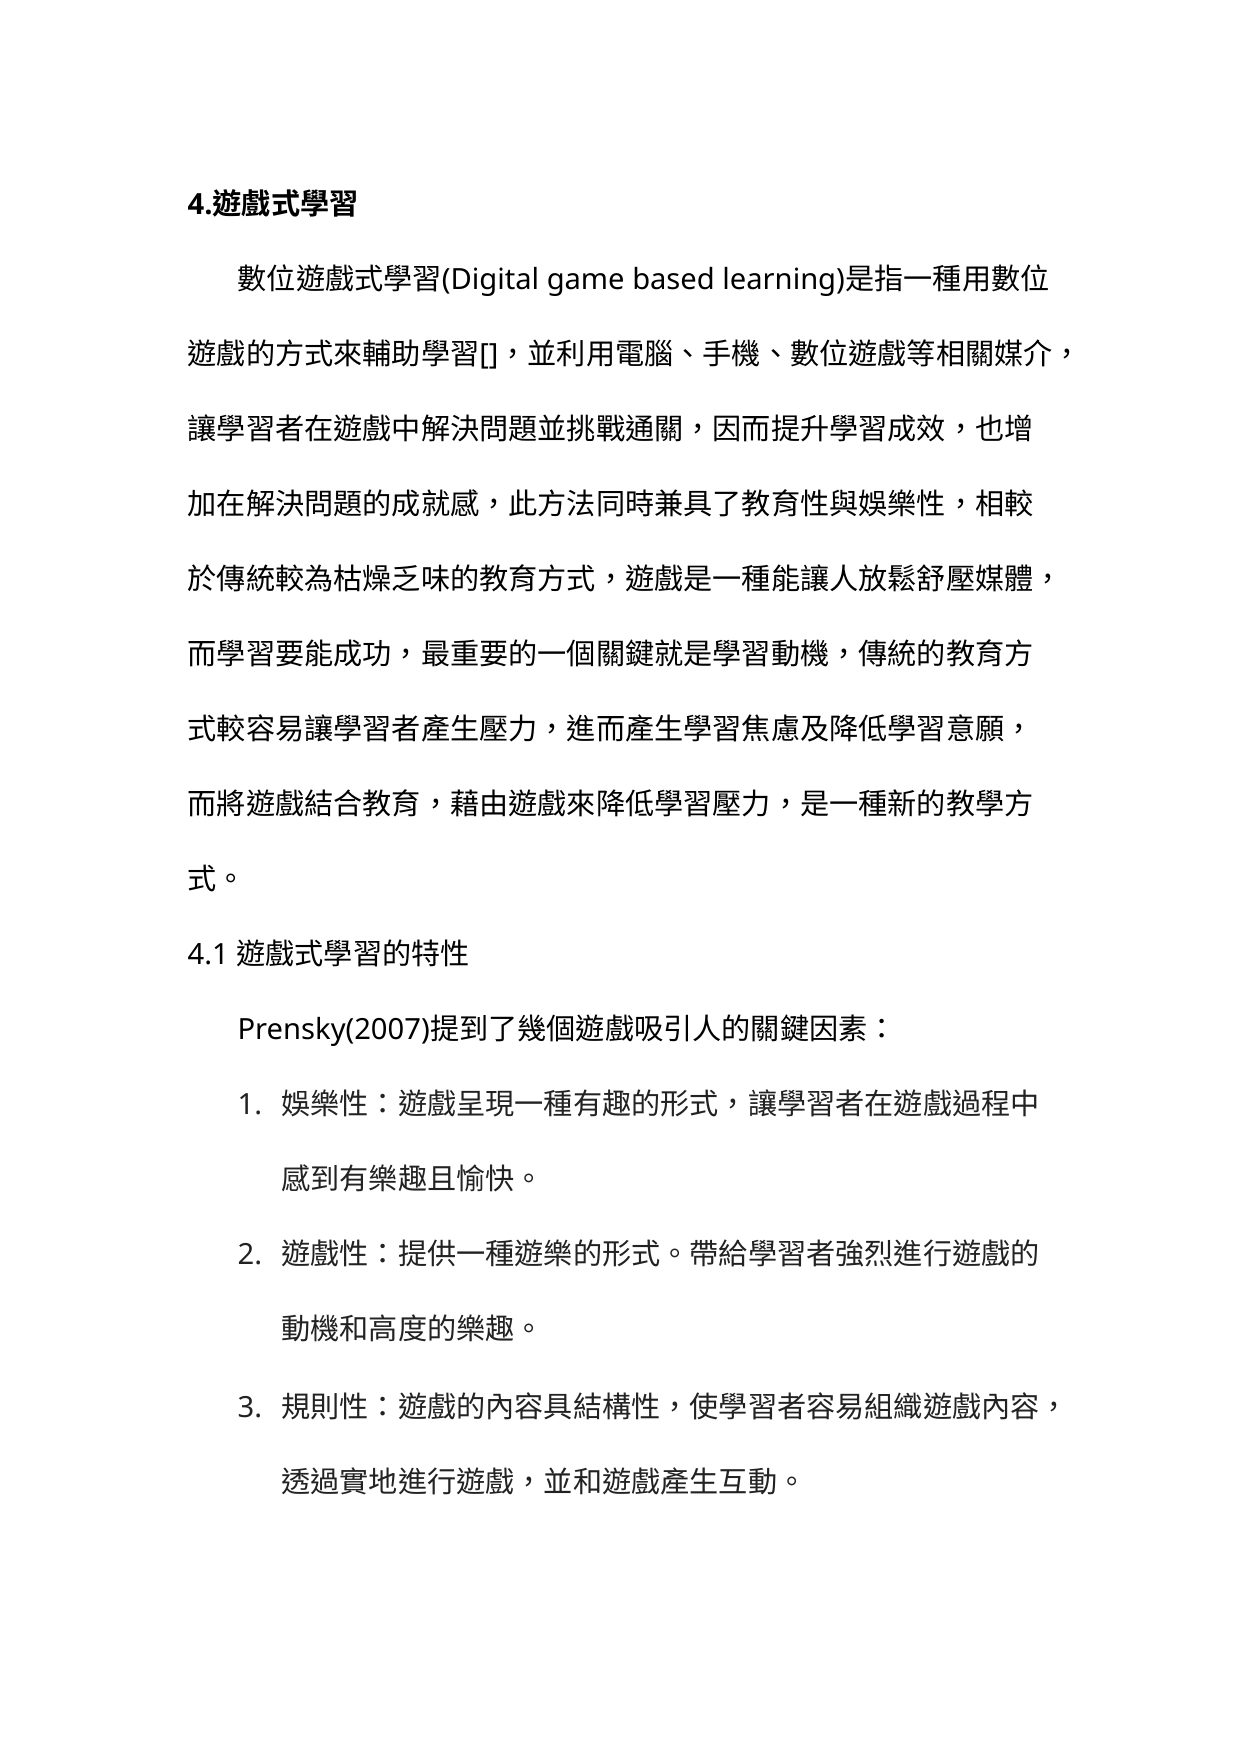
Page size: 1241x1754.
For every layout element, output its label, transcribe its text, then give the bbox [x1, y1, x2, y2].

list 遊戲性：提供一種遊樂的形式。帶給學習者強烈進行遊戲的動機和高度的樂趣。 [237, 1214, 1053, 1364]
text 數位遊戲式學習(Digital game based learning)是指一種用數位遊戲的方式來輔助學習[]，並利用電腦、手機、數位遊戲等相關媒介，讓學習者在遊戲中解決問題並挑戰通關，因而提升學習成效，也增加在解決問題的成就感，此方法同時兼具了教育性與娛樂性，相較於傳統較為枯燥乏味的教育方式，遊戲是一種能讓人放鬆舒壓媒體，而學習要能成功，最重要的一個關鍵就是學習動機，傳統的教育方式較容易讓學習者產生壓力，進而產生學習焦慮及降低學習意願，而將遊戲結合教育，藉由遊戲來降低學習壓力，是一種新的教學方式。 [187, 239, 1053, 914]
list 規則性：遊戲的內容具結構性，使學習者容易組織遊戲內容，透過實地進行遊戲，並和遊戲產生互動。 [237, 1367, 1053, 1517]
list 娛樂性：遊戲呈現一種有趣的形式，讓學習者在遊戲過程中感到有樂趣且愉快。 [237, 1064, 1053, 1214]
text 4.遊戲式學習 [187, 164, 1053, 239]
text 4.1 遊戲式學習的特性 [187, 914, 1053, 989]
text Prensky(2007)提到了幾個遊戲吸引人的關鍵因素： [187, 989, 1053, 1064]
